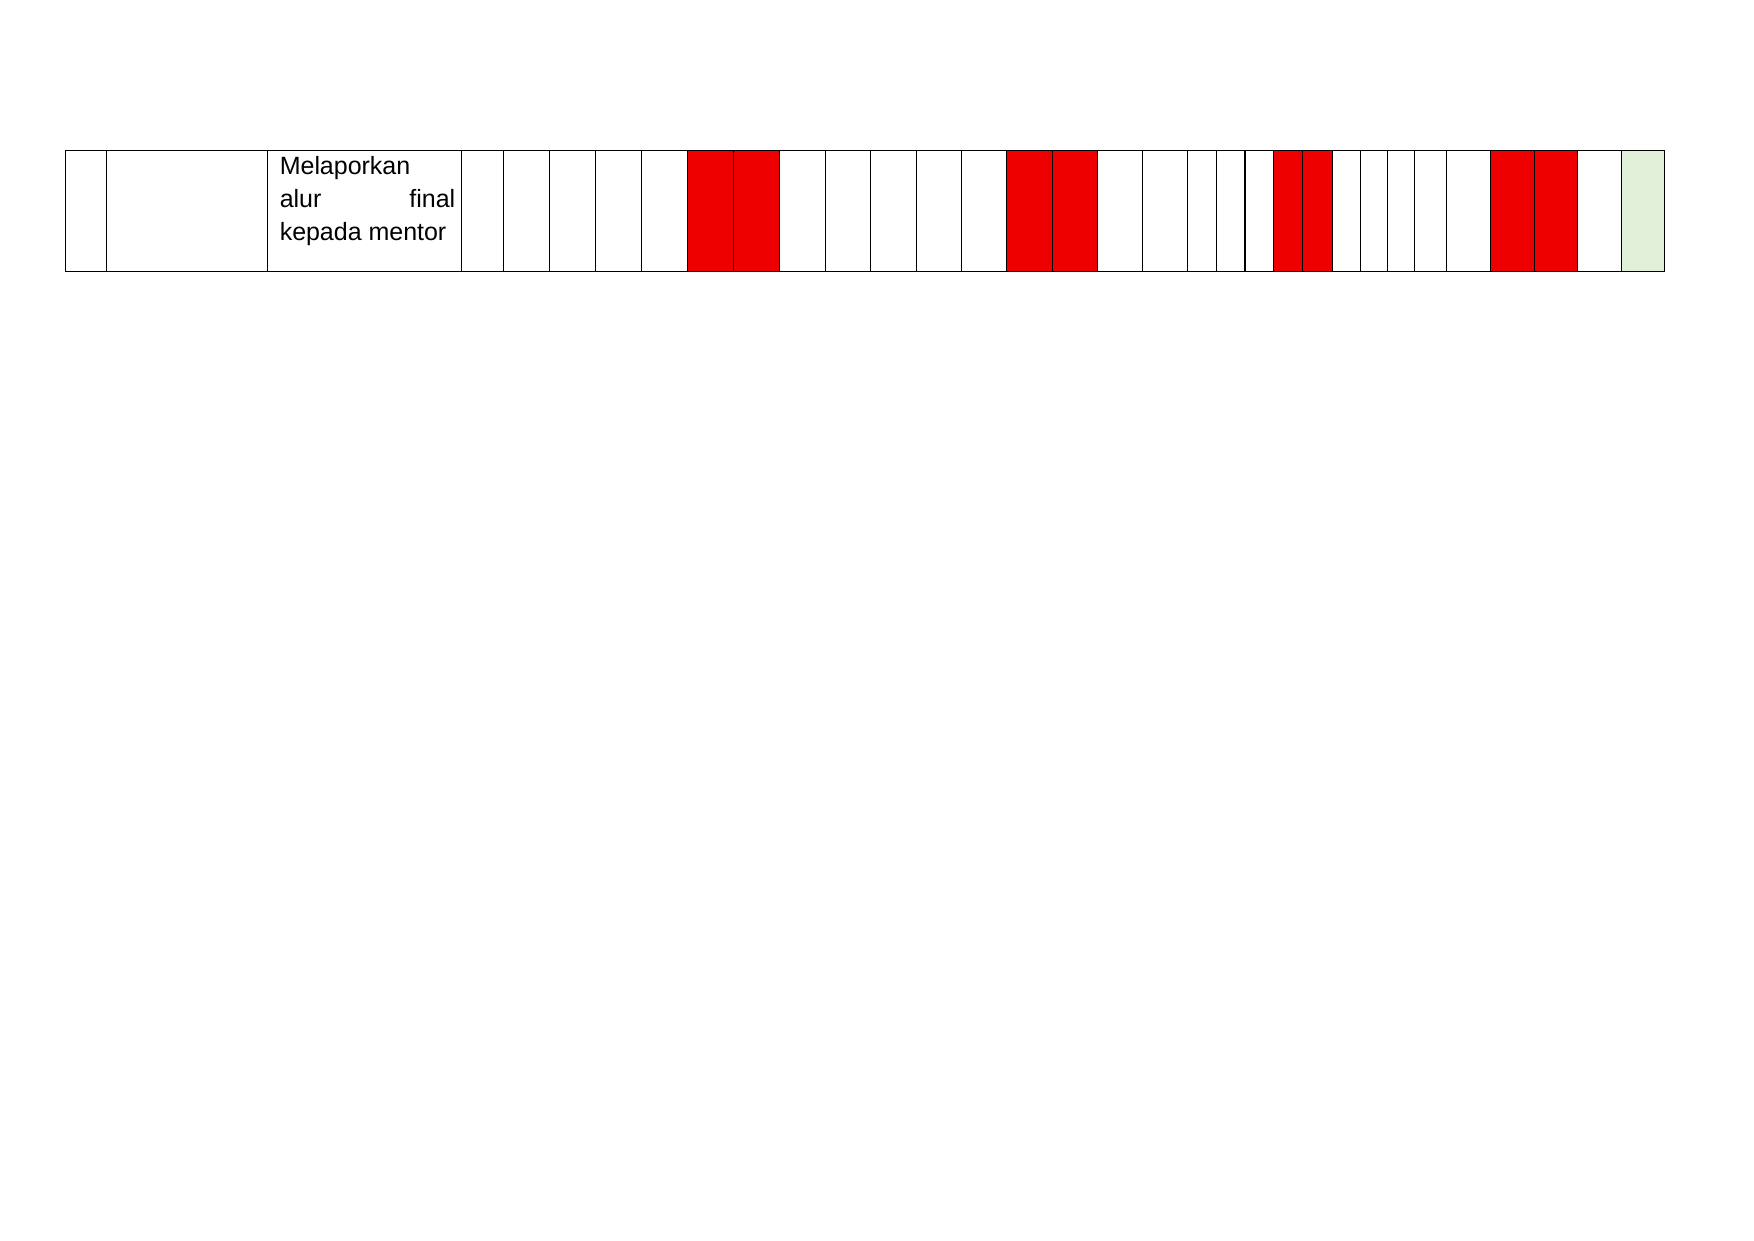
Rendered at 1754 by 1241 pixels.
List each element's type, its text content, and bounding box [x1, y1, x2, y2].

table_cell [780, 151, 825, 271]
table_cell [1007, 151, 1052, 271]
table_cell [1388, 151, 1414, 271]
table_cell [504, 151, 549, 271]
table_cell [1246, 151, 1273, 271]
table_cell [688, 151, 733, 271]
table_cell [596, 151, 641, 271]
table_cell [642, 151, 687, 271]
table_cell [550, 151, 595, 271]
table_cell [1491, 151, 1534, 271]
table_cell [1098, 151, 1142, 271]
table_cell Melaporkan alur final kepada mentor [268, 151, 461, 271]
table_cell [1217, 151, 1244, 271]
table_cell [1361, 151, 1387, 271]
table_cell [1578, 151, 1621, 271]
table_cell [917, 151, 961, 271]
table_cell [871, 151, 916, 271]
table_cell [1143, 151, 1187, 271]
table_cell [1053, 151, 1097, 271]
table_cell [1188, 151, 1216, 271]
table_cell [1622, 151, 1664, 271]
table_cell [1274, 151, 1302, 271]
table_cell [962, 151, 1006, 271]
table_cell [462, 151, 503, 271]
table_cell [826, 151, 870, 271]
table_cell [1333, 151, 1360, 271]
table_cell [1415, 151, 1446, 271]
table_cell [734, 151, 779, 271]
table_cell [1303, 151, 1332, 271]
table_cell [1535, 151, 1577, 271]
table_cell [1447, 151, 1490, 271]
